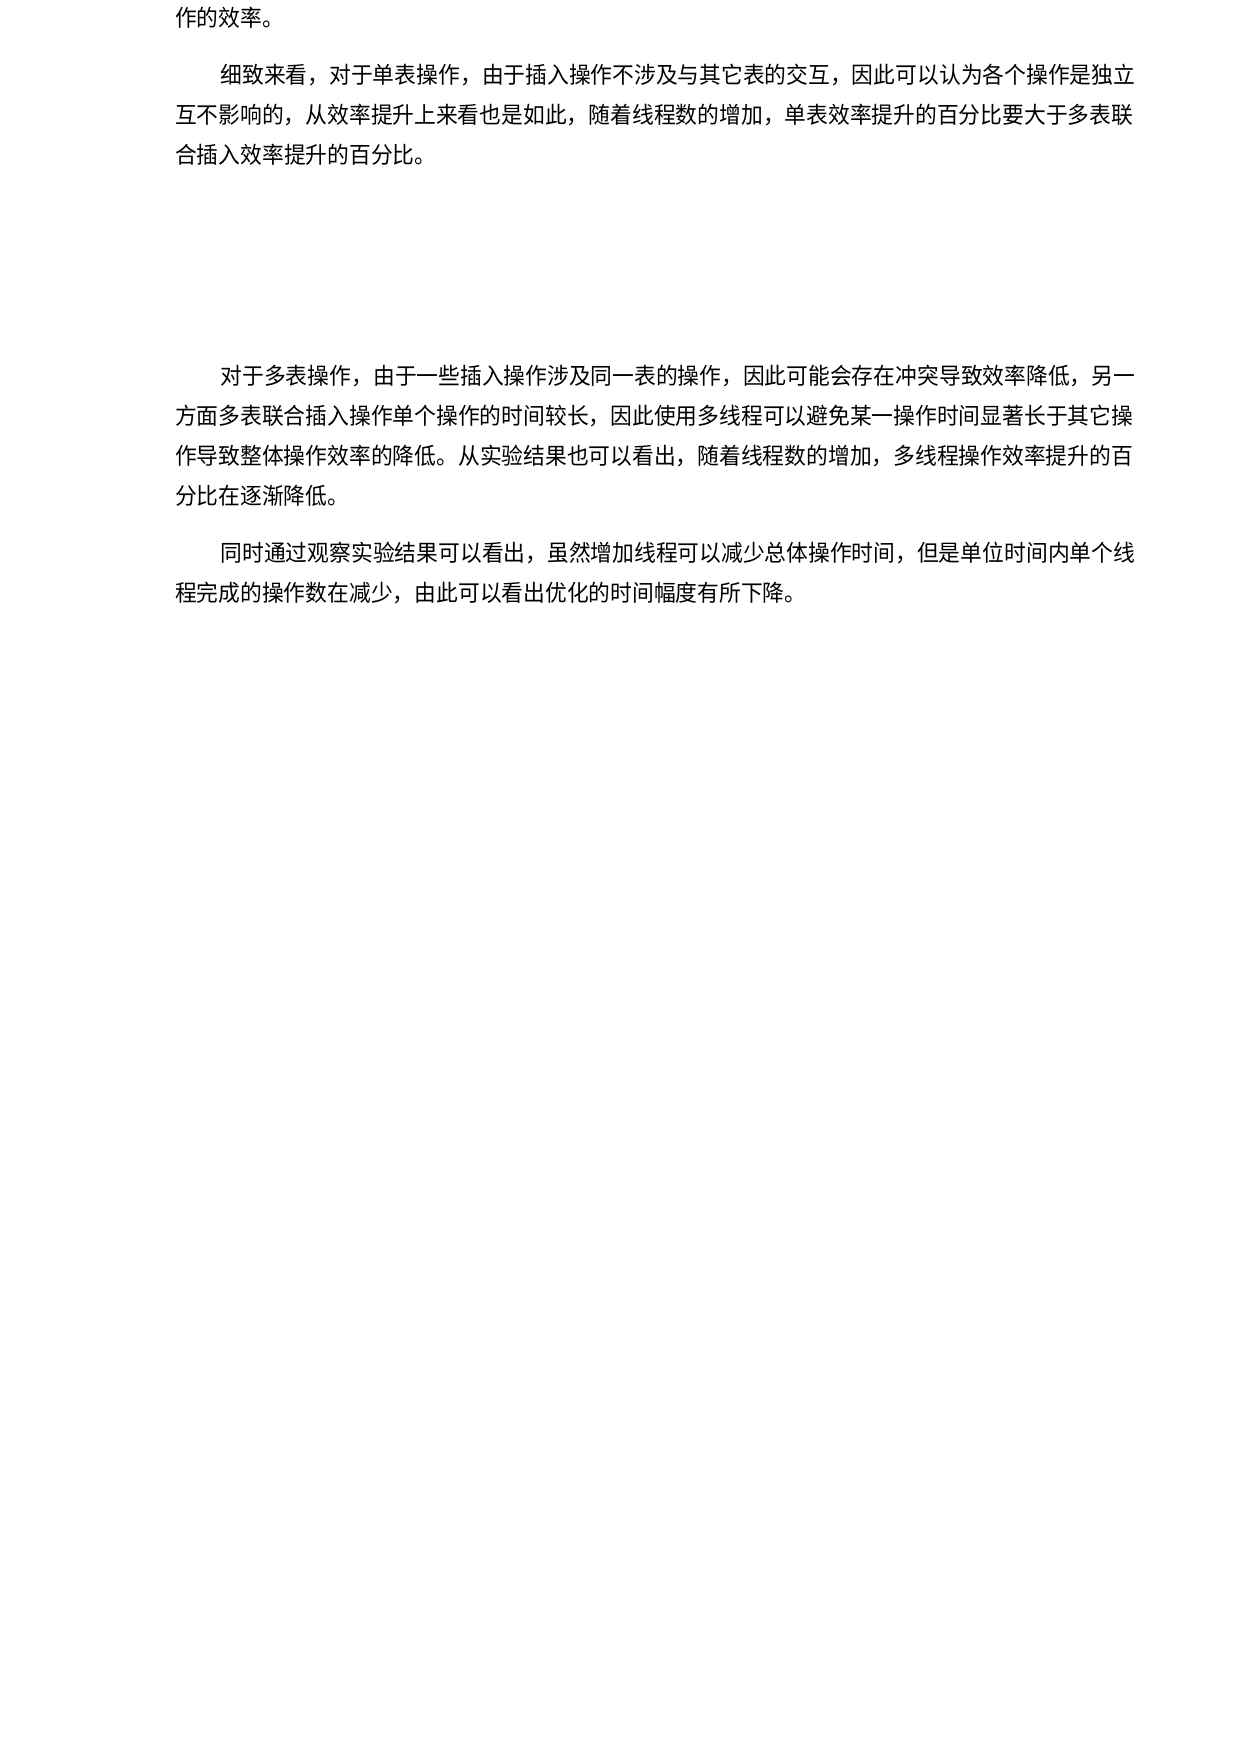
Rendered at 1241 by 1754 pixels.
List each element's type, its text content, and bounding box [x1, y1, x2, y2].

text 对于多表操作，由于一些插入操作涉及同一表的操作，因此可能会存在冲突导致效率降低，另一方面多表联合插入操作单个操作的时间较长，因此使用多线程可以避免某一操作时间显著长于其它操作导致整体操作效率的降低。从实验结果也可以看出，随着线程数的增加，多线程操作效率提升的百分比在逐渐降低。 [175, 358, 1151, 511]
text 细致来看，对于单表操作，由于插入操作不涉及与其它表的交互，因此可以认为各个操作是独立互不影响的，从效率提升上来看也是如此，随着线程数的增加，单表效率提升的百分比要大于多表联合插入效率提升的百分比。 [175, 57, 1151, 170]
text 同时通过观察实验结果可以看出，虽然增加线程可以减少总体操作时间，但是单位时间内单个线程完成的操作数在减少，由此可以看出优化的时间幅度有所下降。 [175, 534, 1151, 608]
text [175, 0, 1151, 33]
